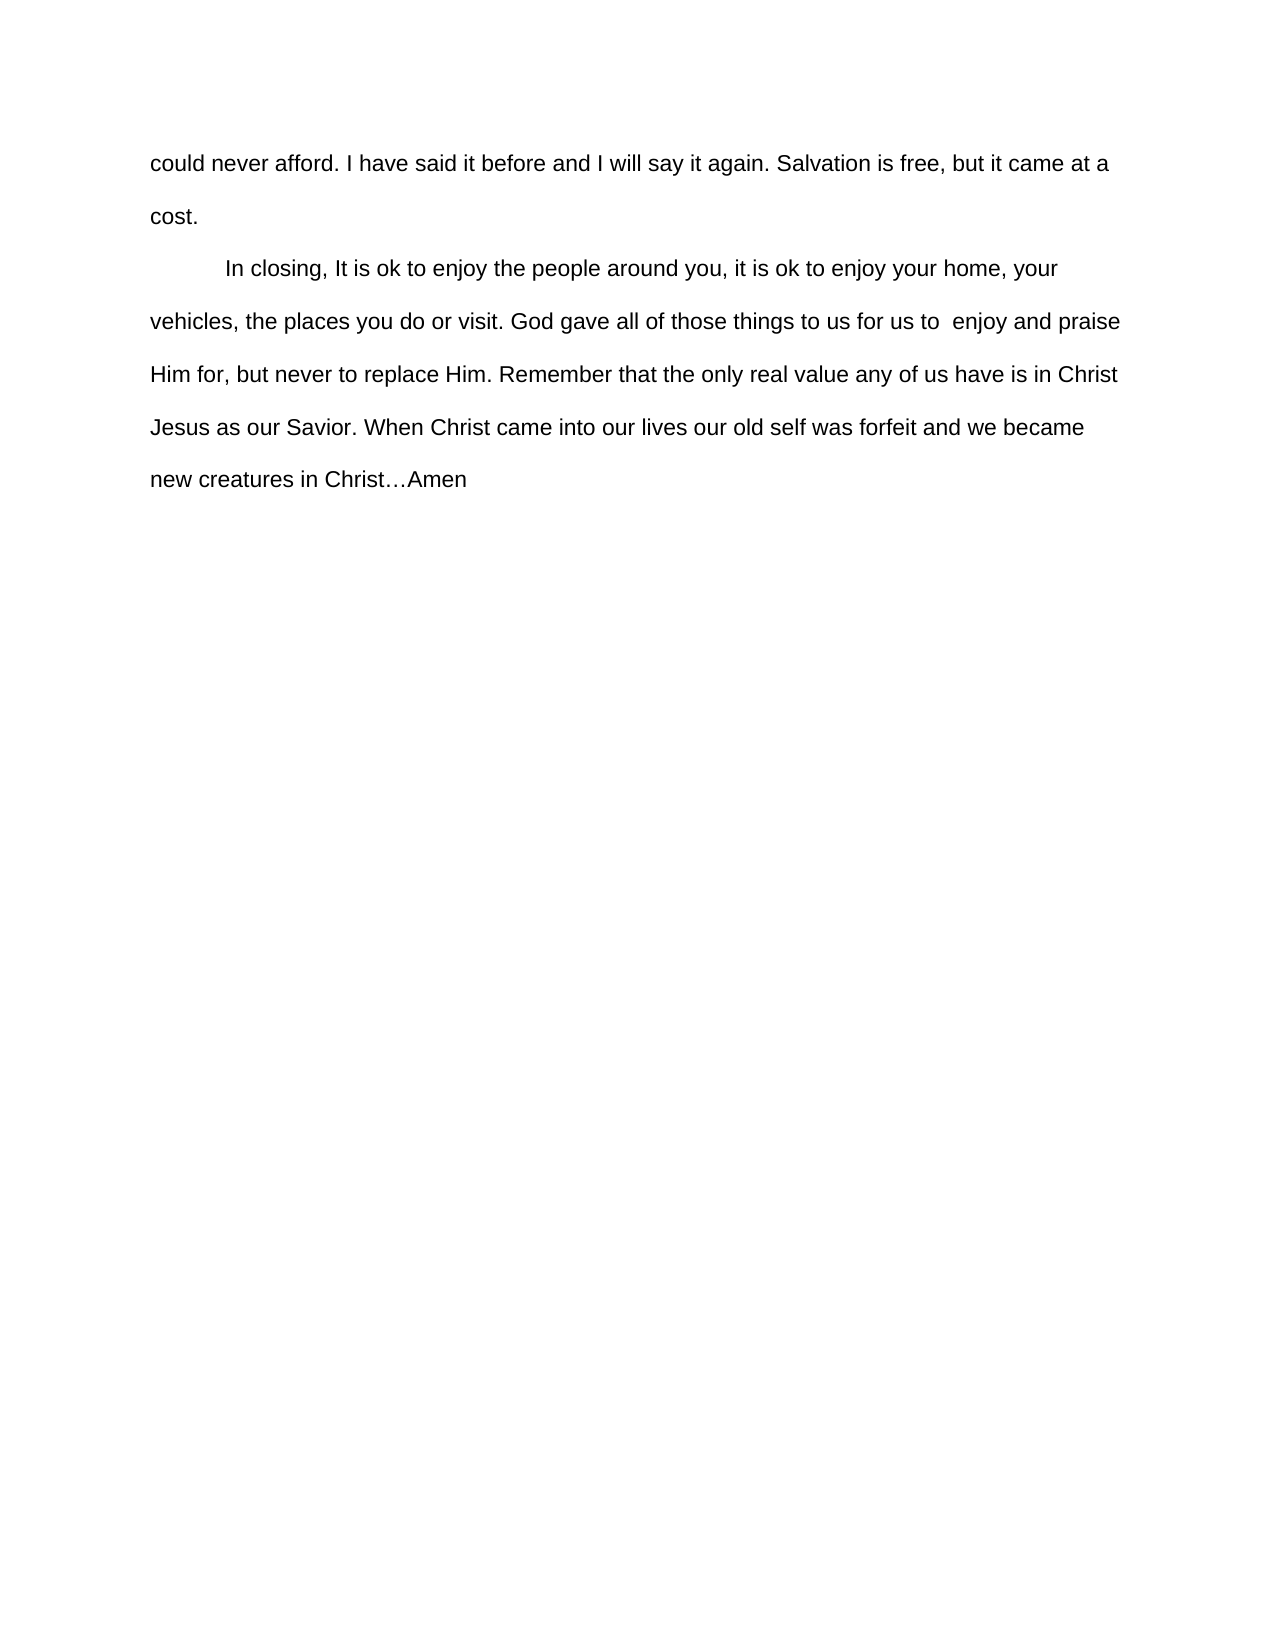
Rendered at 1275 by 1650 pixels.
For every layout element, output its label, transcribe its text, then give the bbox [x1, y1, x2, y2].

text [150, 150, 1125, 229]
text In closing, It is ok to enjoy the people around you, it is ok to enjoy your home, your vehicles, the places you do or visit. God gave all of those things to us for us to enjoy and praise Him for, but never to replace Him. Remember that the only real value any of us have is in Christ Jesus as our Savior. When Christ came into our lives our old self was forfeit and we became new creatures in Christ…Amen [150, 255, 1125, 493]
